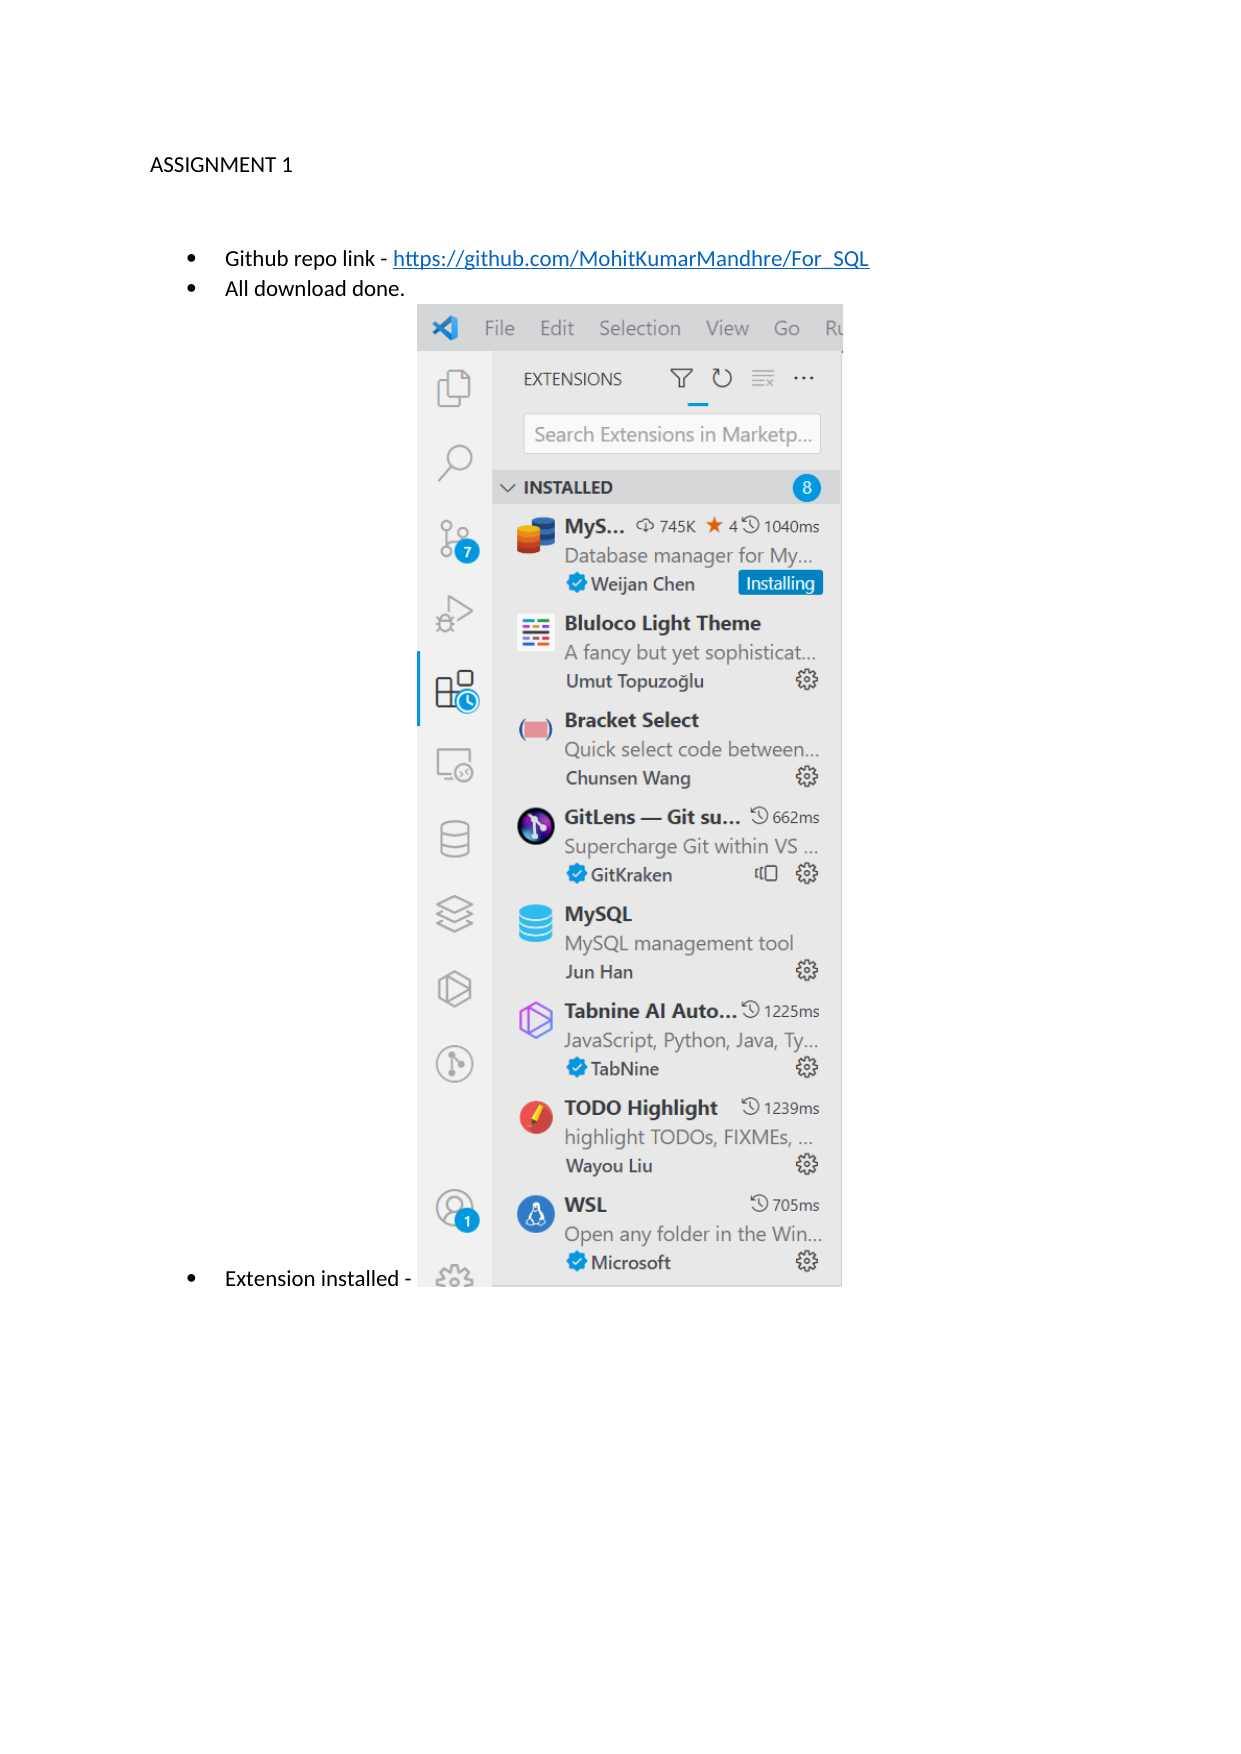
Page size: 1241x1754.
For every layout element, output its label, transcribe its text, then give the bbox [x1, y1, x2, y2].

text ASSIGNMENT 1 [150, 150, 1090, 178]
list All download done. [187, 274, 1090, 302]
list Github repo link - https://github.com/MohitKumarMandhre/For_SQL [187, 244, 1090, 272]
picture [417, 304, 844, 1287]
